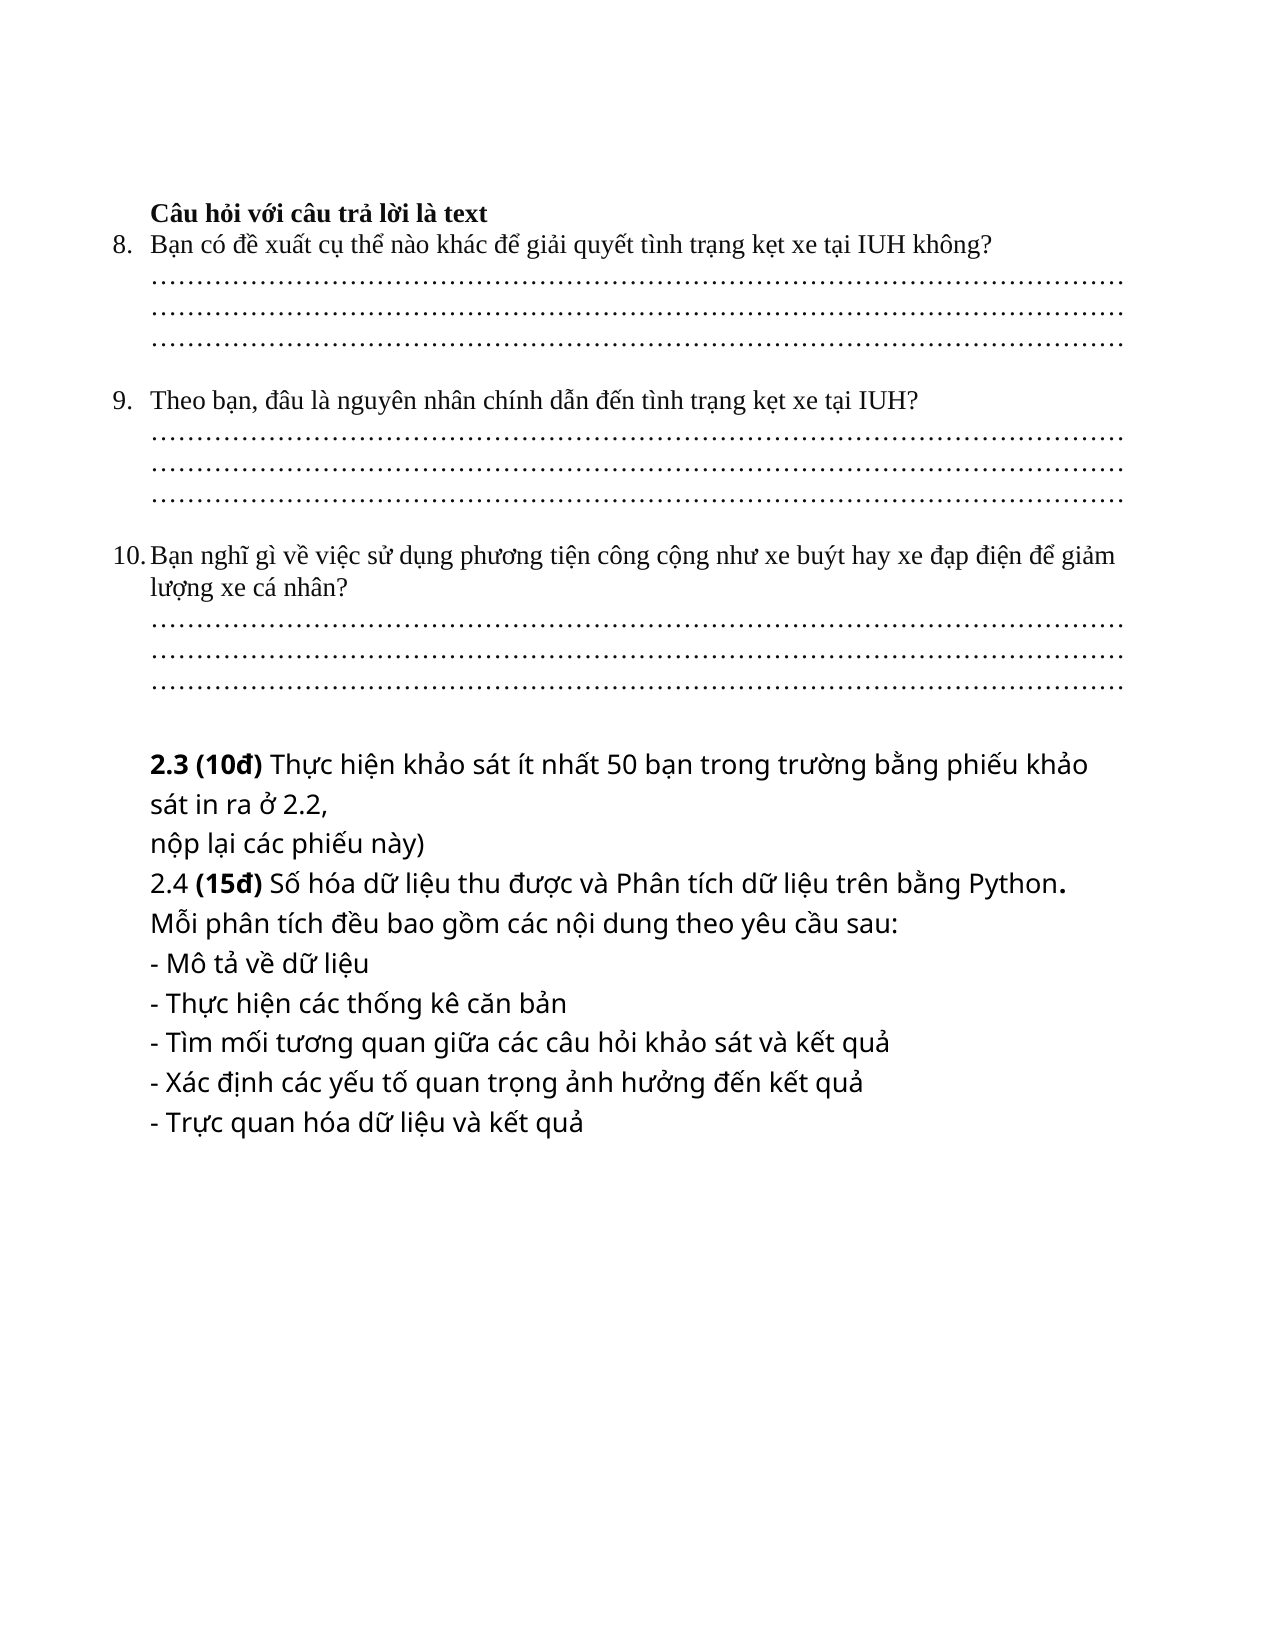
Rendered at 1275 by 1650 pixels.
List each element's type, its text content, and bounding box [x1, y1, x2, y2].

text ……………………………………………………………………………………………………………………………………………………………………………………………………………………………………………………………………………………………… [150, 602, 1125, 695]
text ……………………………………………………………………………………………………………………………………………………………………………………………………………………………………………………………………………………………… [150, 259, 1125, 353]
text Câu hỏi với câu trả lời là text [150, 197, 1125, 228]
list Theo bạn, đâu là nguyên nhân chính dẫn đến tình trạng kẹt xe tại IUH? [112, 384, 1125, 415]
list Bạn có đề xuất cụ thể nào khác để giải quyết tình trạng kẹt xe tại IUH không? [112, 228, 1125, 259]
text 2.3 (10đ) Thực hiện khảo sát ít nhất 50 bạn trong trường bằng phiếu khảo sát in ra ở 2.2, nộp lại các phiếu này) 2.4 (15đ) Số hóa dữ liệu thu được và Phân tích dữ liệu trên bằng Python. Mỗi phân tích đều bao gồm các nội dung theo yêu cầu sau: - Mô tả về dữ liệu - Thực hiện các thống kê căn bản - Tìm mối tương quan giữa các câu hỏi khảo sát và kết quả - Xác định các yếu tố quan trọng ảnh hưởng đến kết quả - Trực quan hóa dữ liệu và kết quả [150, 745, 1125, 1140]
text ……………………………………………………………………………………………………………………………………………………………………………………………………………………………………………………………………………………………… [150, 415, 1125, 508]
list Bạn nghĩ gì về việc sử dụng phương tiện công cộng như xe buýt hay xe đạp điện để giảm lượng xe cá nhân? [112, 539, 1125, 602]
